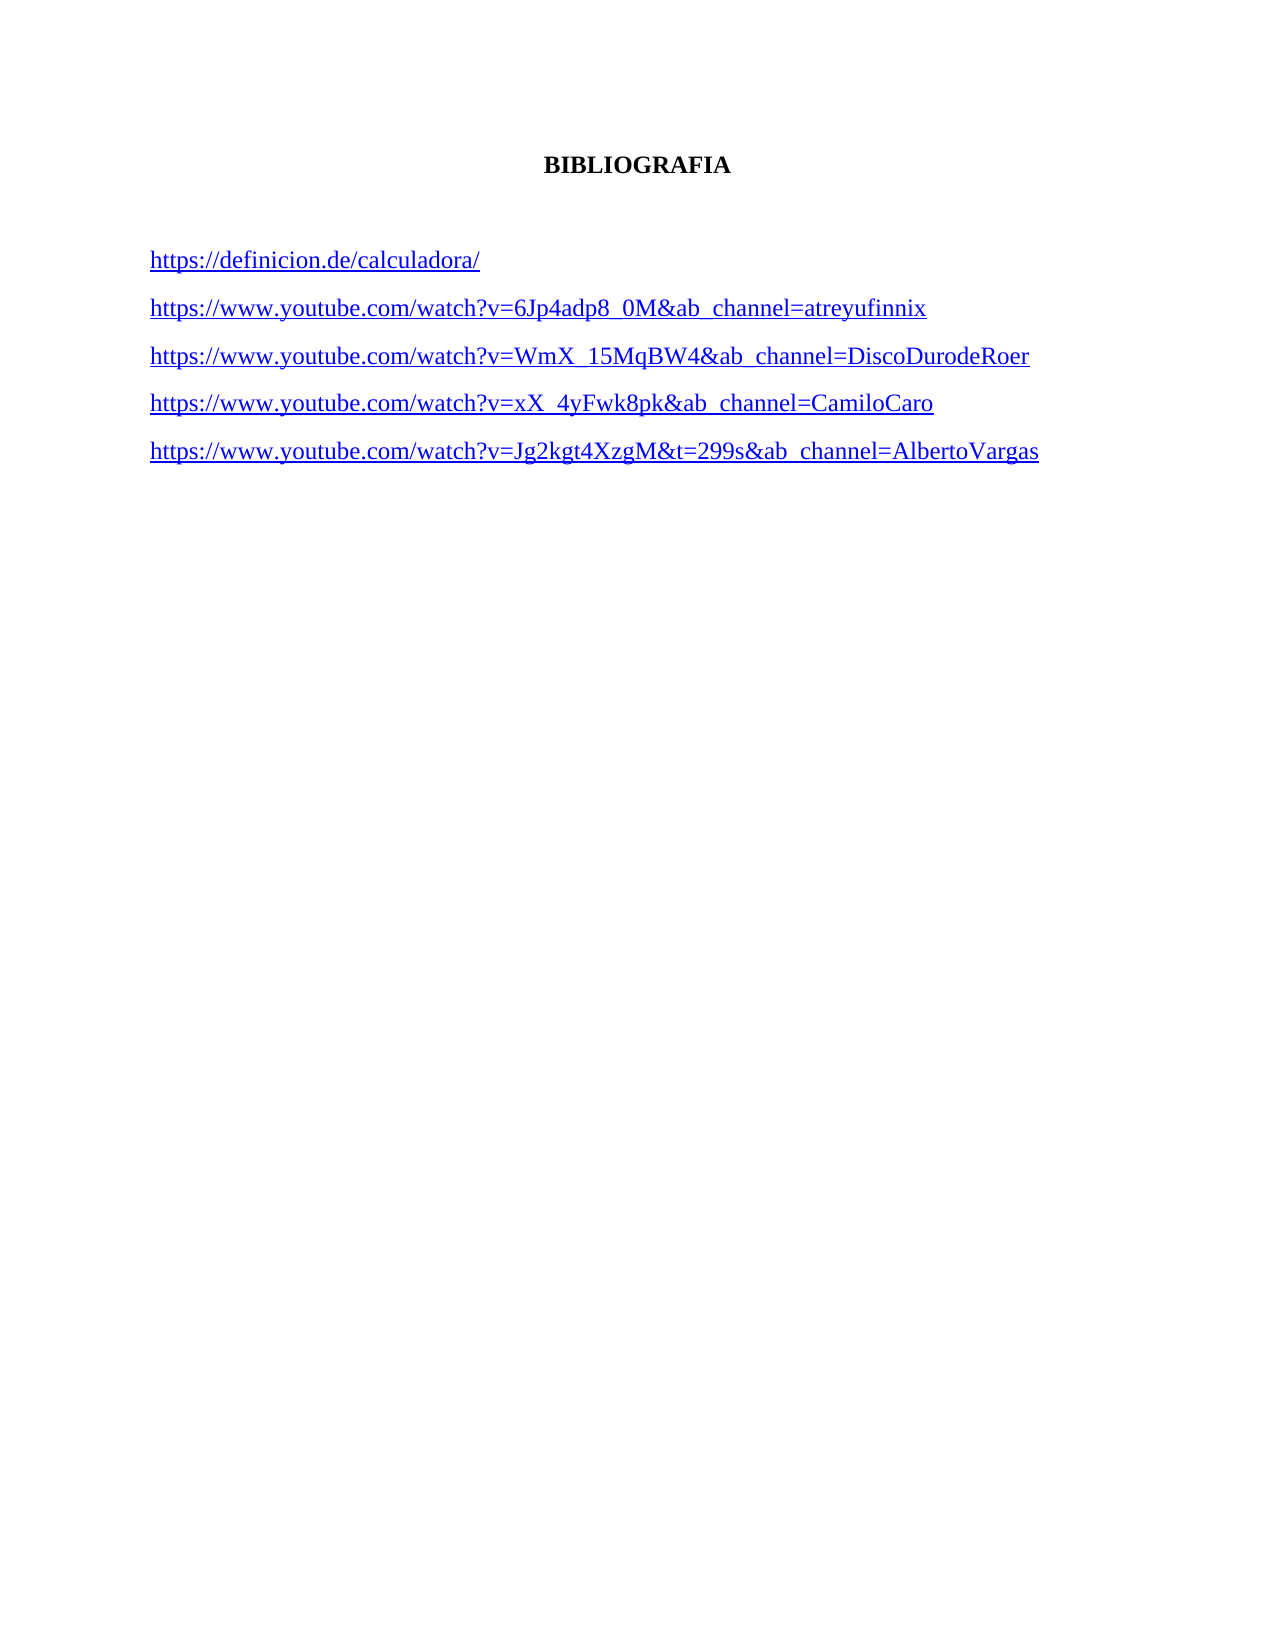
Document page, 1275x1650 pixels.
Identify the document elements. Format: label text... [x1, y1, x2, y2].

text https://www.youtube.com/watch?v=Jg2kgt4XzgM&t=299s&ab_channel=AlbertoVargas [150, 436, 1125, 465]
text https://www.youtube.com/watch?v=6Jp4adp8_0M&ab_channel=atreyufinnix [150, 293, 1125, 322]
text BIBLIOGRAFIA [150, 150, 1125, 179]
text https://www.youtube.com/watch?v=WmX_15MqBW4&ab_channel=DiscoDurodeRoer [150, 341, 1125, 369]
text https://www.youtube.com/watch?v=xX_4yFwk8pk&ab_channel=CamiloCaro [150, 388, 1125, 417]
text https://definicion.de/calculadora/ [150, 245, 1125, 274]
